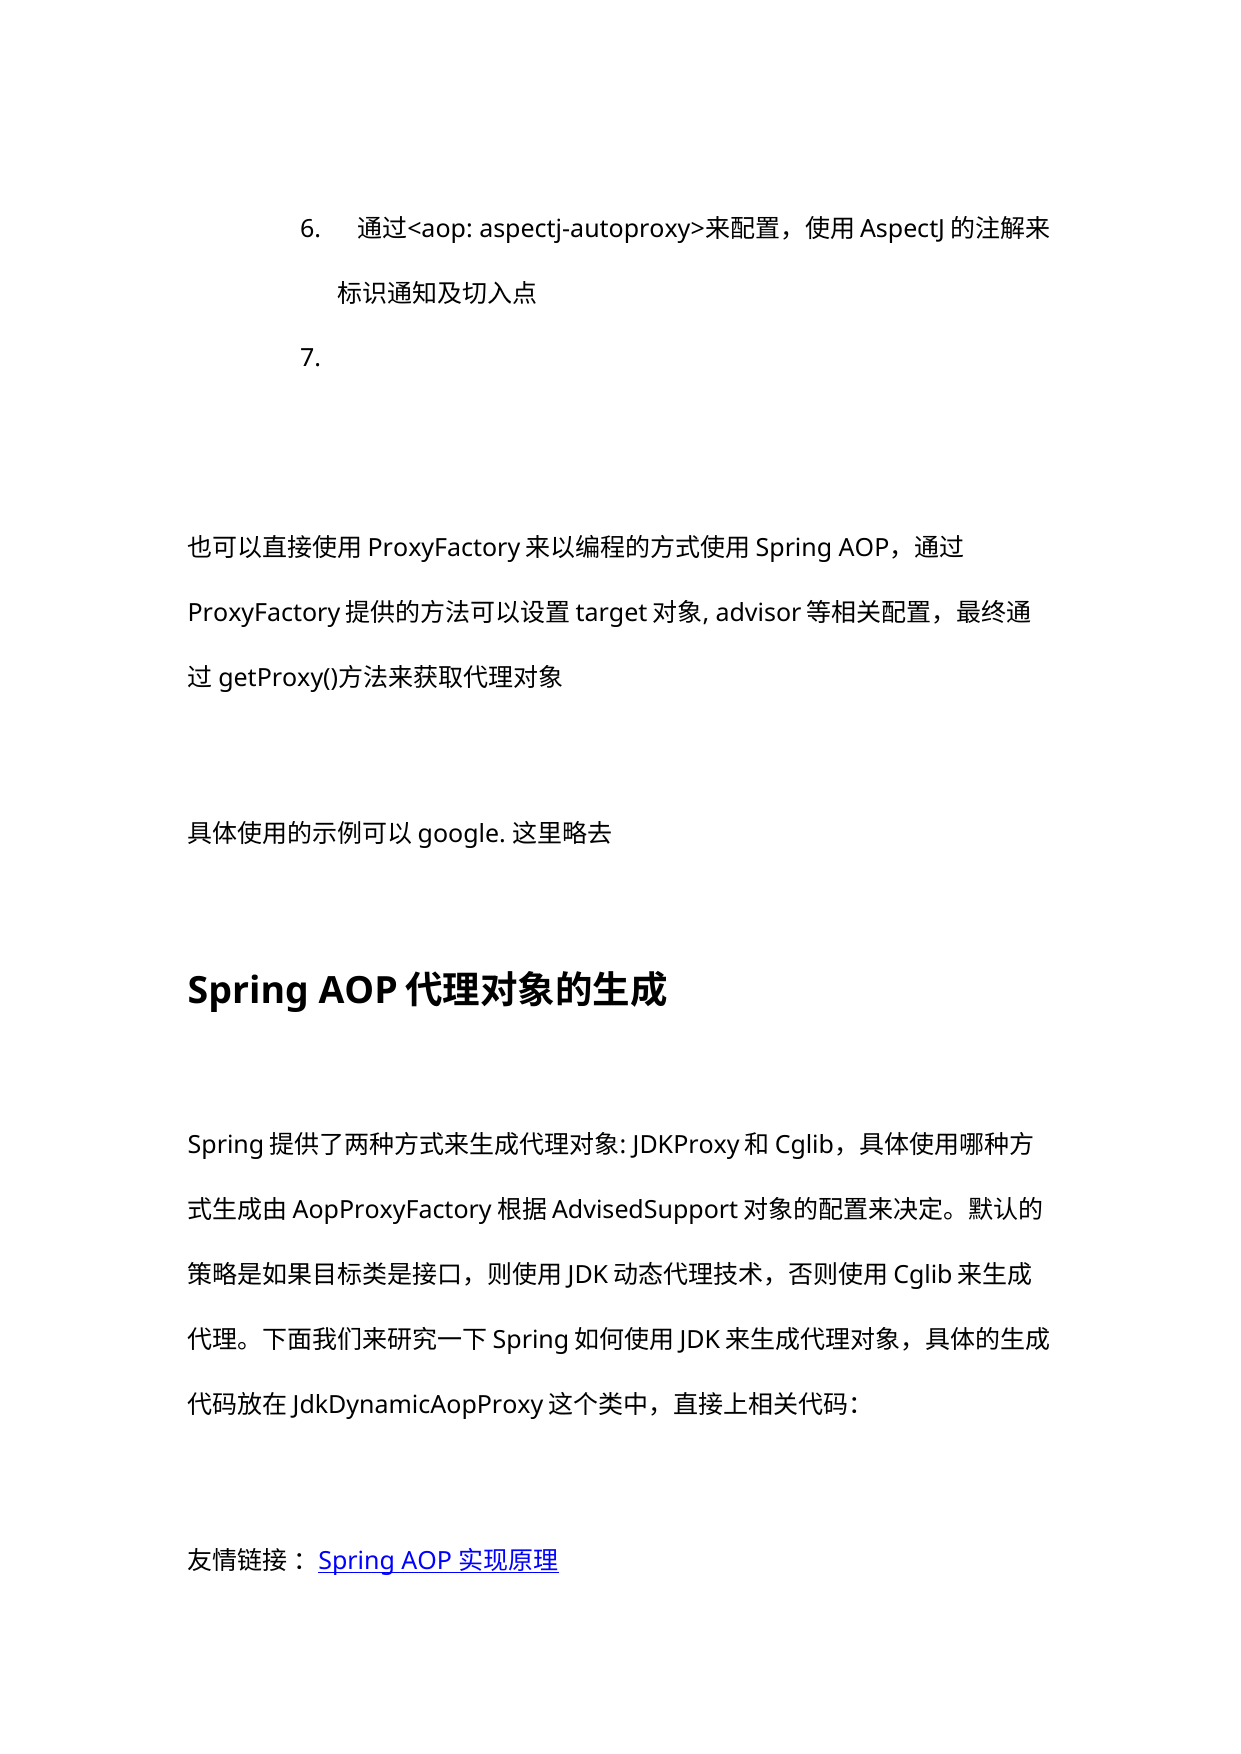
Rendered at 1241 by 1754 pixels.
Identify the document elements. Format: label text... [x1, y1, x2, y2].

text 具体使用的示例可以google. 这里略去 [187, 799, 1053, 864]
text Spring提供了两种方式来生成代理对象: JDKProxy和Cglib，具体使用哪种方式生成由AopProxyFactory根据AdvisedSupport对象的配置来决定。默认的策略是如果目标类是接口，则使用JDK动态代理技术，否则使用Cglib来生成代理。下面我们来研究一下Spring如何使用JDK来生成代理对象，具体的生成代码放在JdkDynamicAopProxy这个类中，直接上相关代码： [187, 1110, 1053, 1435]
text 友情链接 ：Spring AOP 实现原理 [187, 1526, 1053, 1591]
text Spring AOP代理对象的生成 [187, 954, 1053, 1019]
list 通过<aop: aspectj-autoproxy>来配置，使用AspectJ的注解来标识通知及切入点 [300, 194, 1053, 324]
text 也可以直接使用ProxyFactory来以编程的方式使用Spring AOP，通过ProxyFactory提供的方法可以设置target对象, advisor等相关配置，最终通过 getProxy()方法来获取代理对象 [187, 513, 1053, 708]
